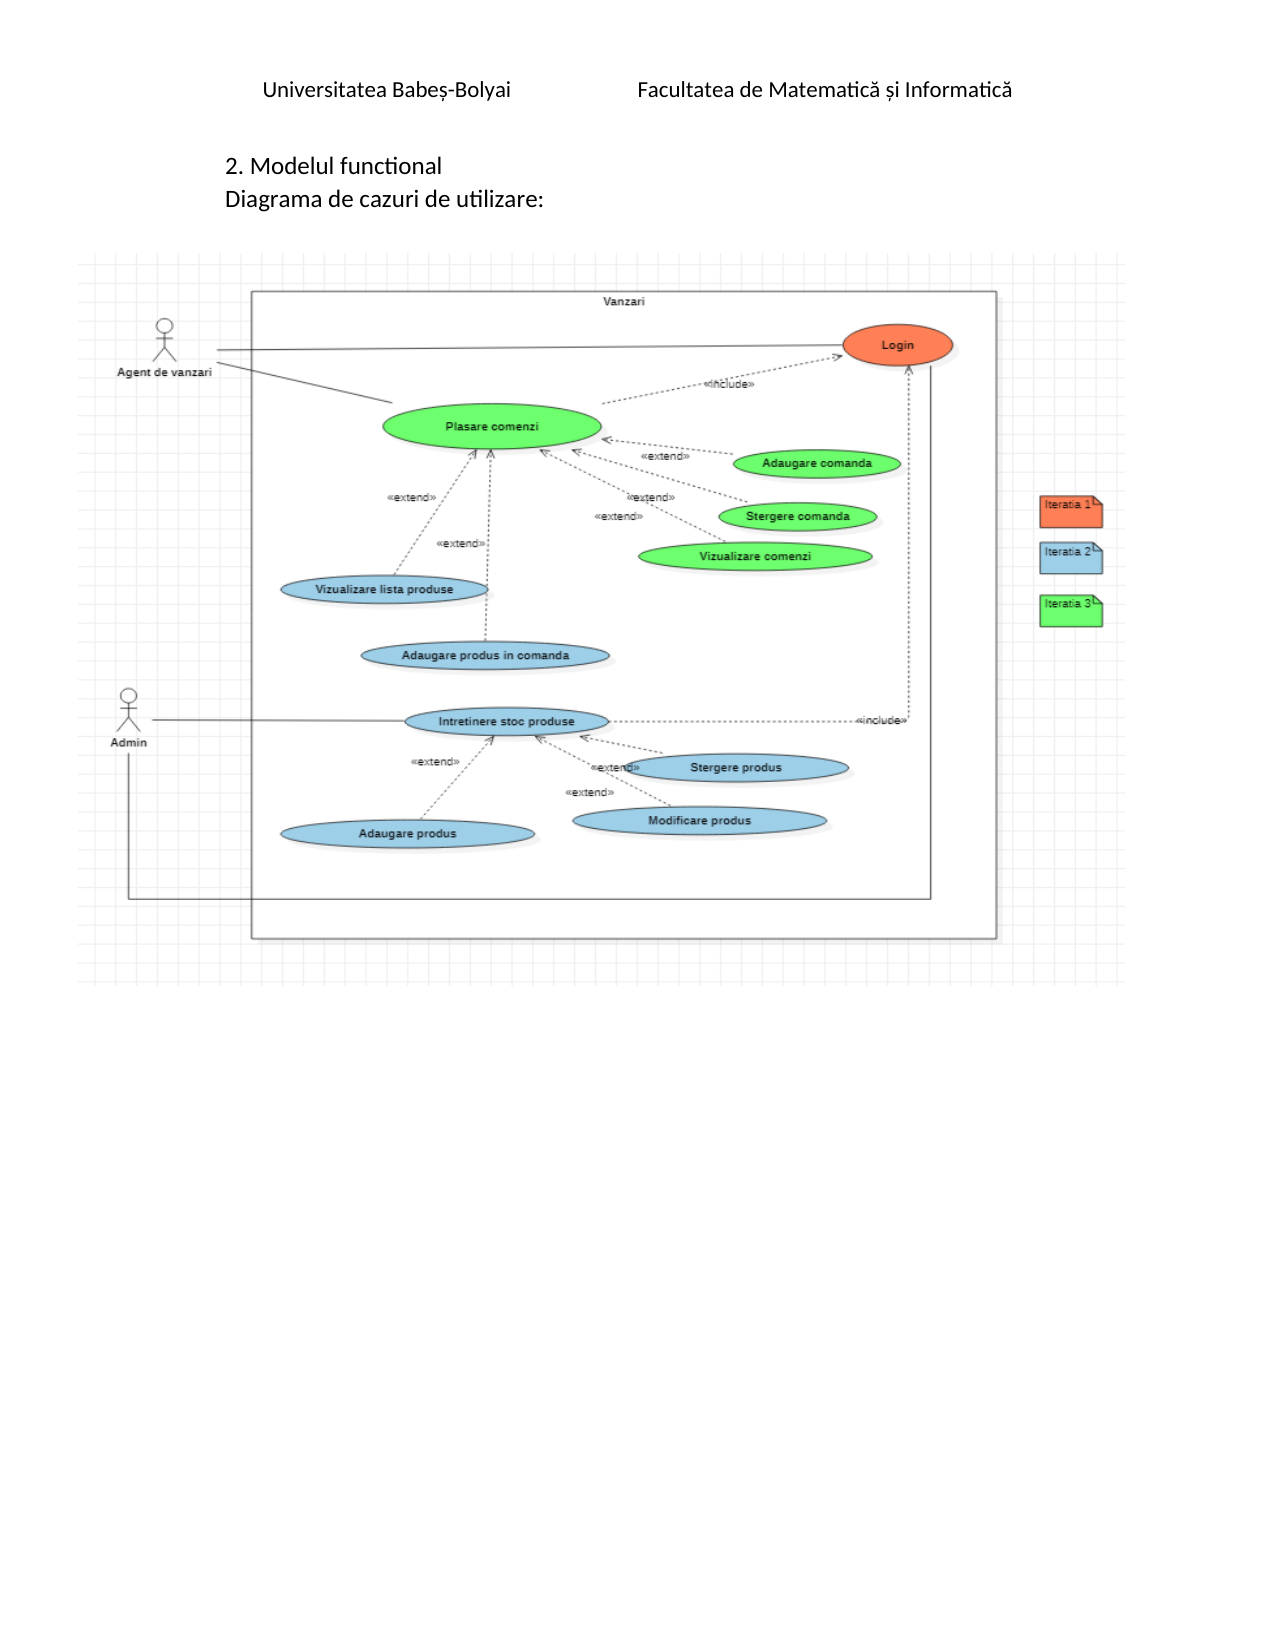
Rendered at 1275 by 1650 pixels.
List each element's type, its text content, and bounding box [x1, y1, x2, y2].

list 2. Modelul functional [225, 150, 1125, 181]
list Diagrama de cazuri de utilizare: [225, 183, 1125, 213]
picture [78, 253, 1125, 986]
